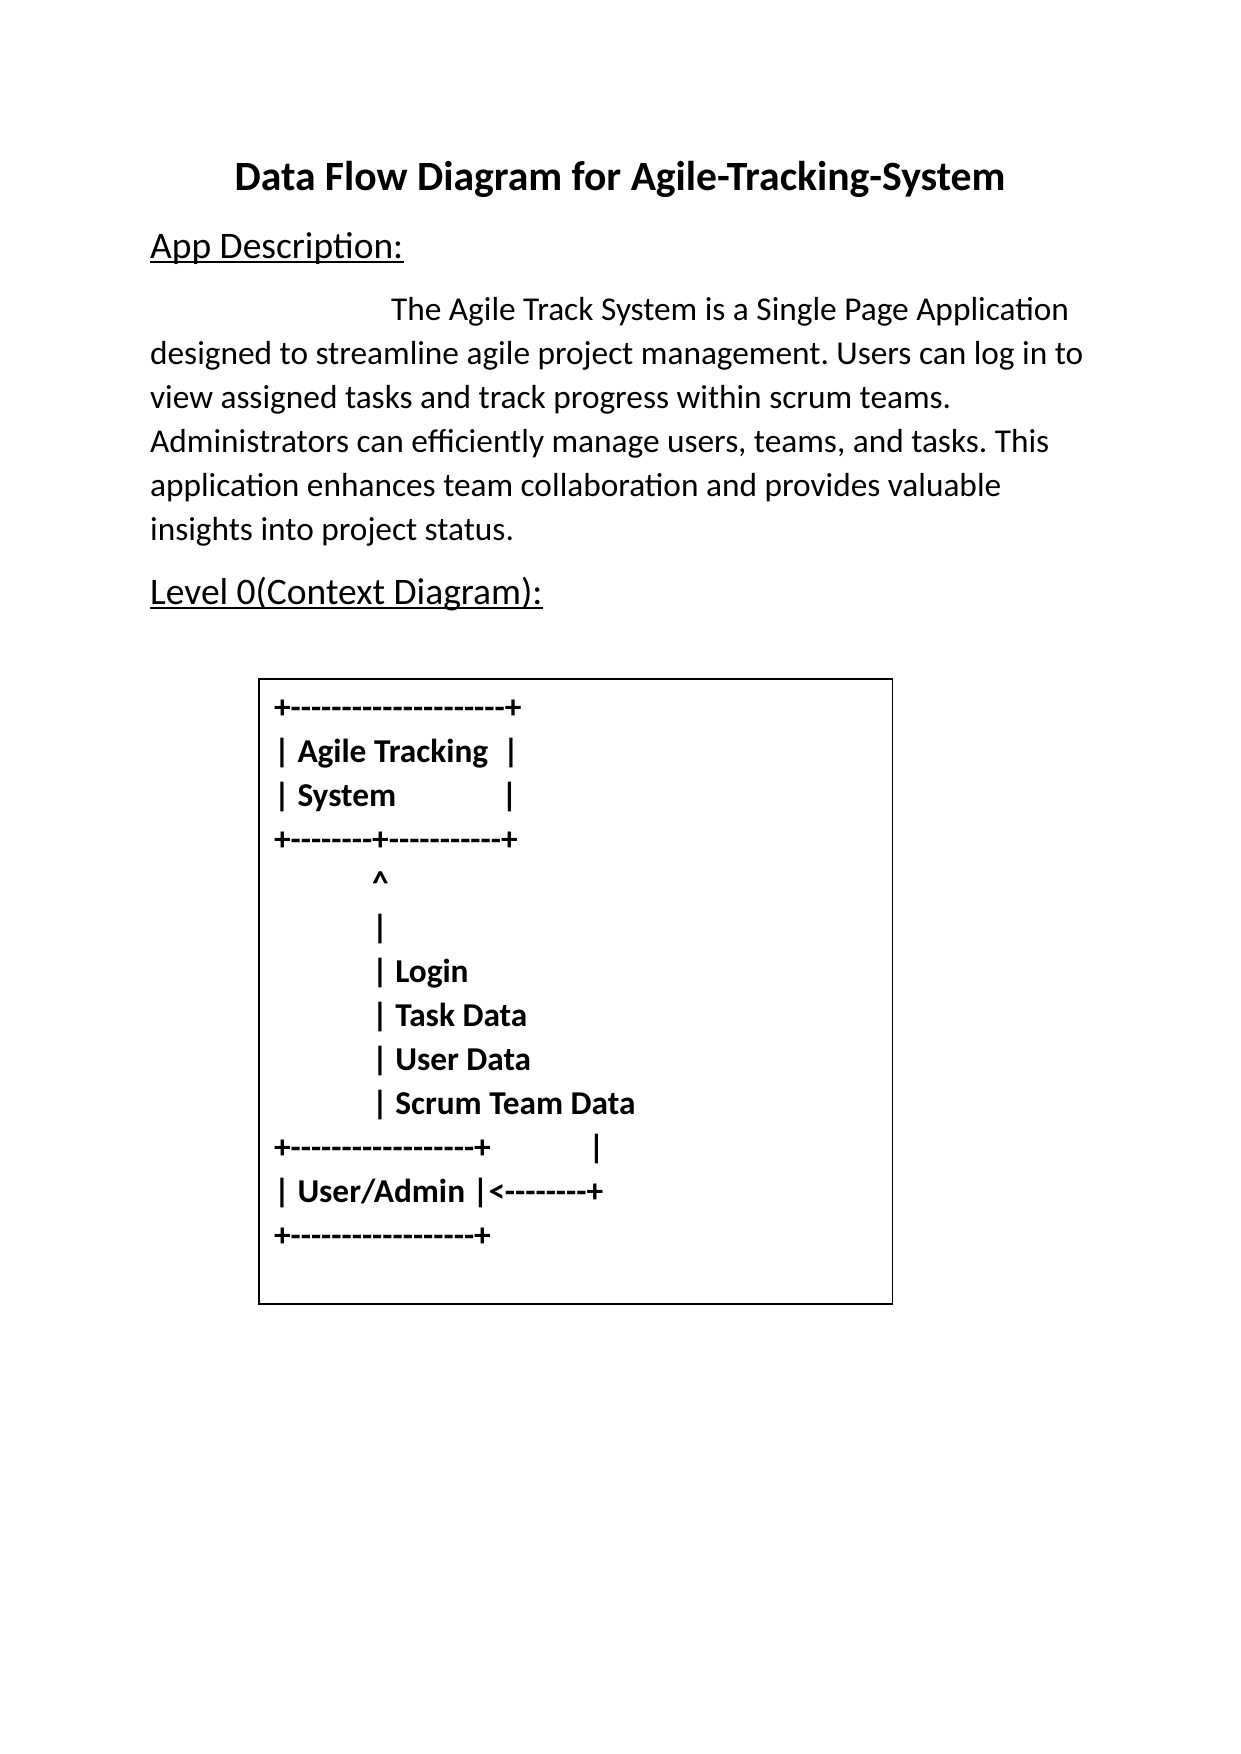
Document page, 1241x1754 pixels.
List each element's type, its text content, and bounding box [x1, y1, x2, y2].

text Level 0(Context Diagram): [150, 568, 1090, 614]
text Data Flow Diagram for Agile-Tracking-System [150, 150, 1090, 201]
text The Agile Track System is a Single Page Application designed to streamline agile project management. Users can log in to view assigned tasks and track progress within scrum teams. Administrators can efficiently manage users, teams, and tasks. This application enhances team collaboration and provides valuable insights into project status. [150, 288, 1090, 548]
text App Description: [150, 222, 1090, 267]
